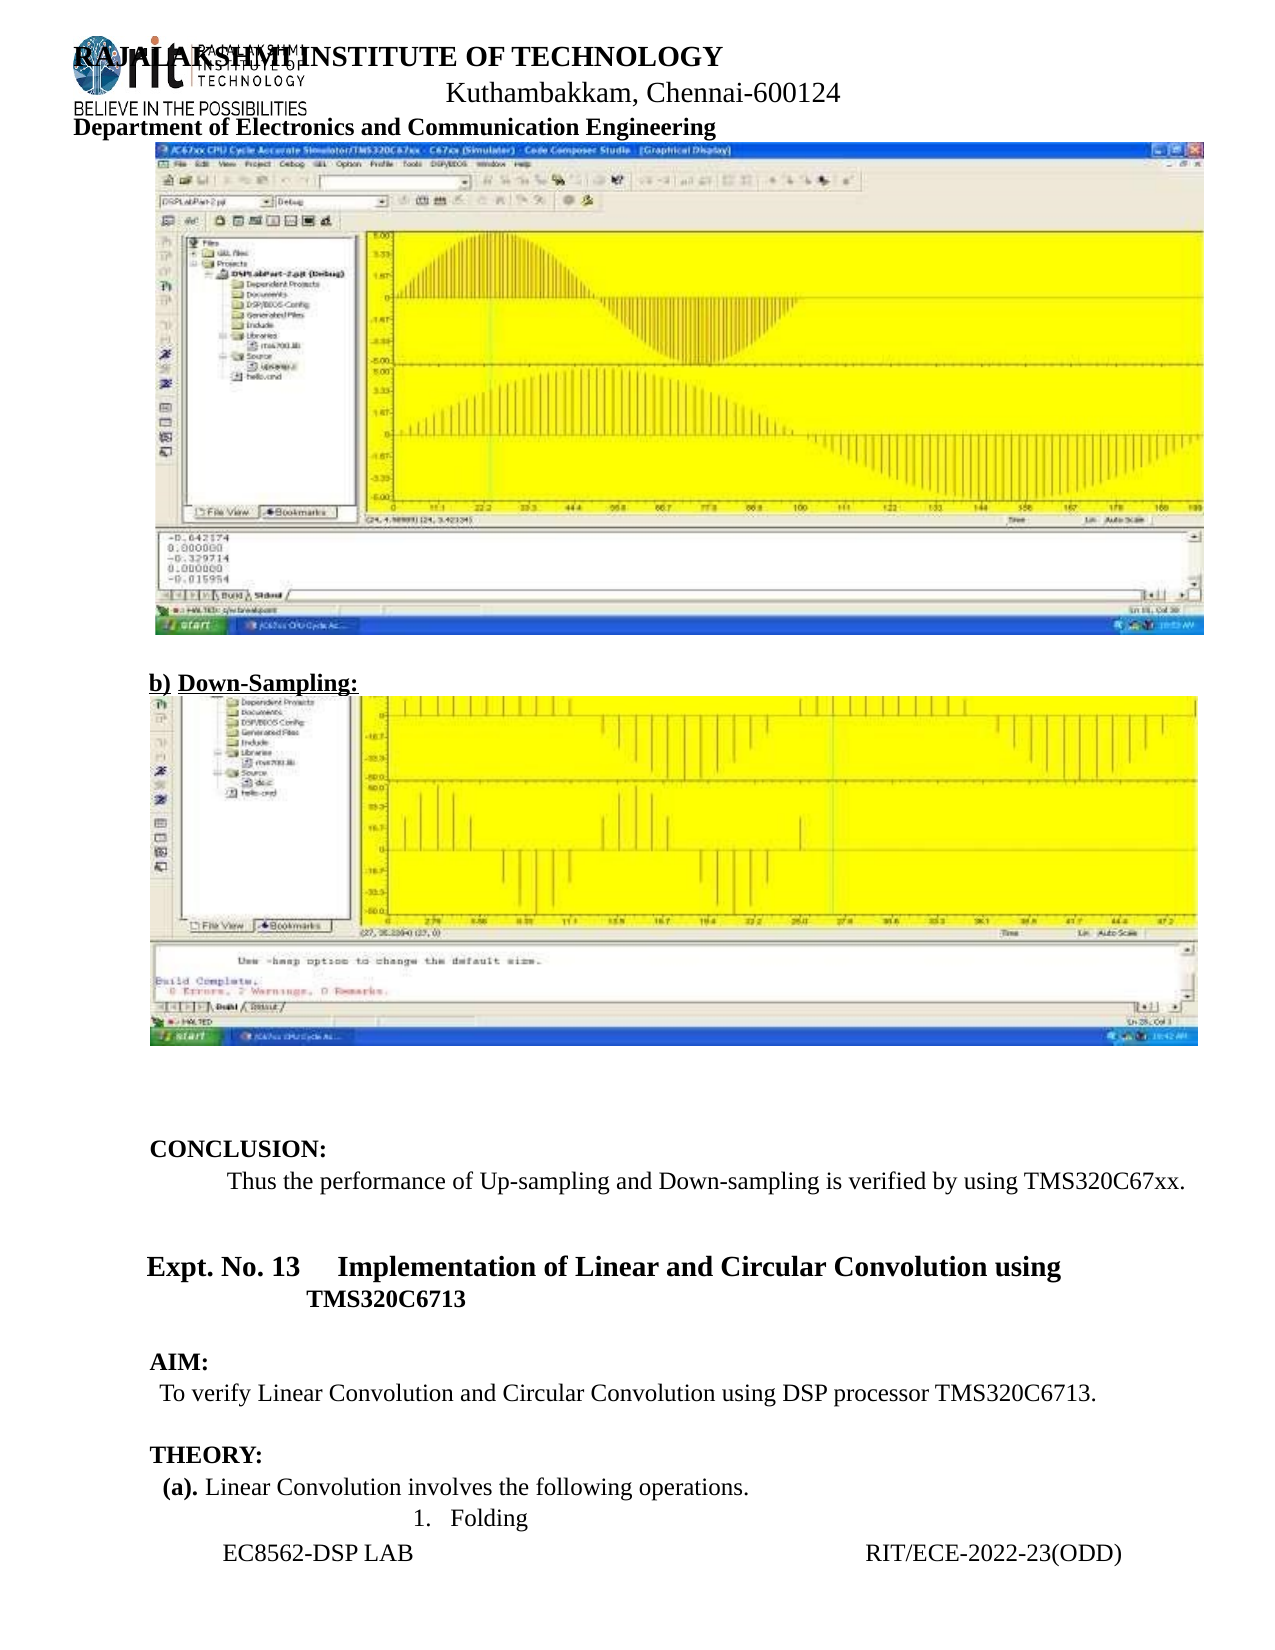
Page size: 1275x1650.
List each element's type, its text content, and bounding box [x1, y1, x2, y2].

text b) Down-Sampling: [148, 668, 1213, 696]
text CONCLUSION: [149, 1134, 1176, 1163]
picture [150, 696, 1198, 1046]
text To verify Linear Convolution and Circular Convolution using DSP processor TMS320C6713. [62, 1378, 1097, 1407]
text (a). Linear Convolution involves the following operations. [162, 1472, 1213, 1501]
picture [80, 48, 87, 56]
subtitle Expt. No. 13 Implementation of Linear and Circular Convolution using [62, 1249, 1213, 1282]
list Folding [413, 1503, 1213, 1532]
text THEORY: [149, 1441, 1176, 1469]
text TMS320C6713 [306, 1284, 1176, 1313]
text AIM: [149, 1347, 1176, 1376]
picture [155, 142, 1204, 635]
picture [73, 36, 307, 116]
picture [100, 51, 106, 58]
text Thus the performance of Up-sampling and Down-sampling is verified by using TMS320C67xx. [62, 1166, 1186, 1195]
